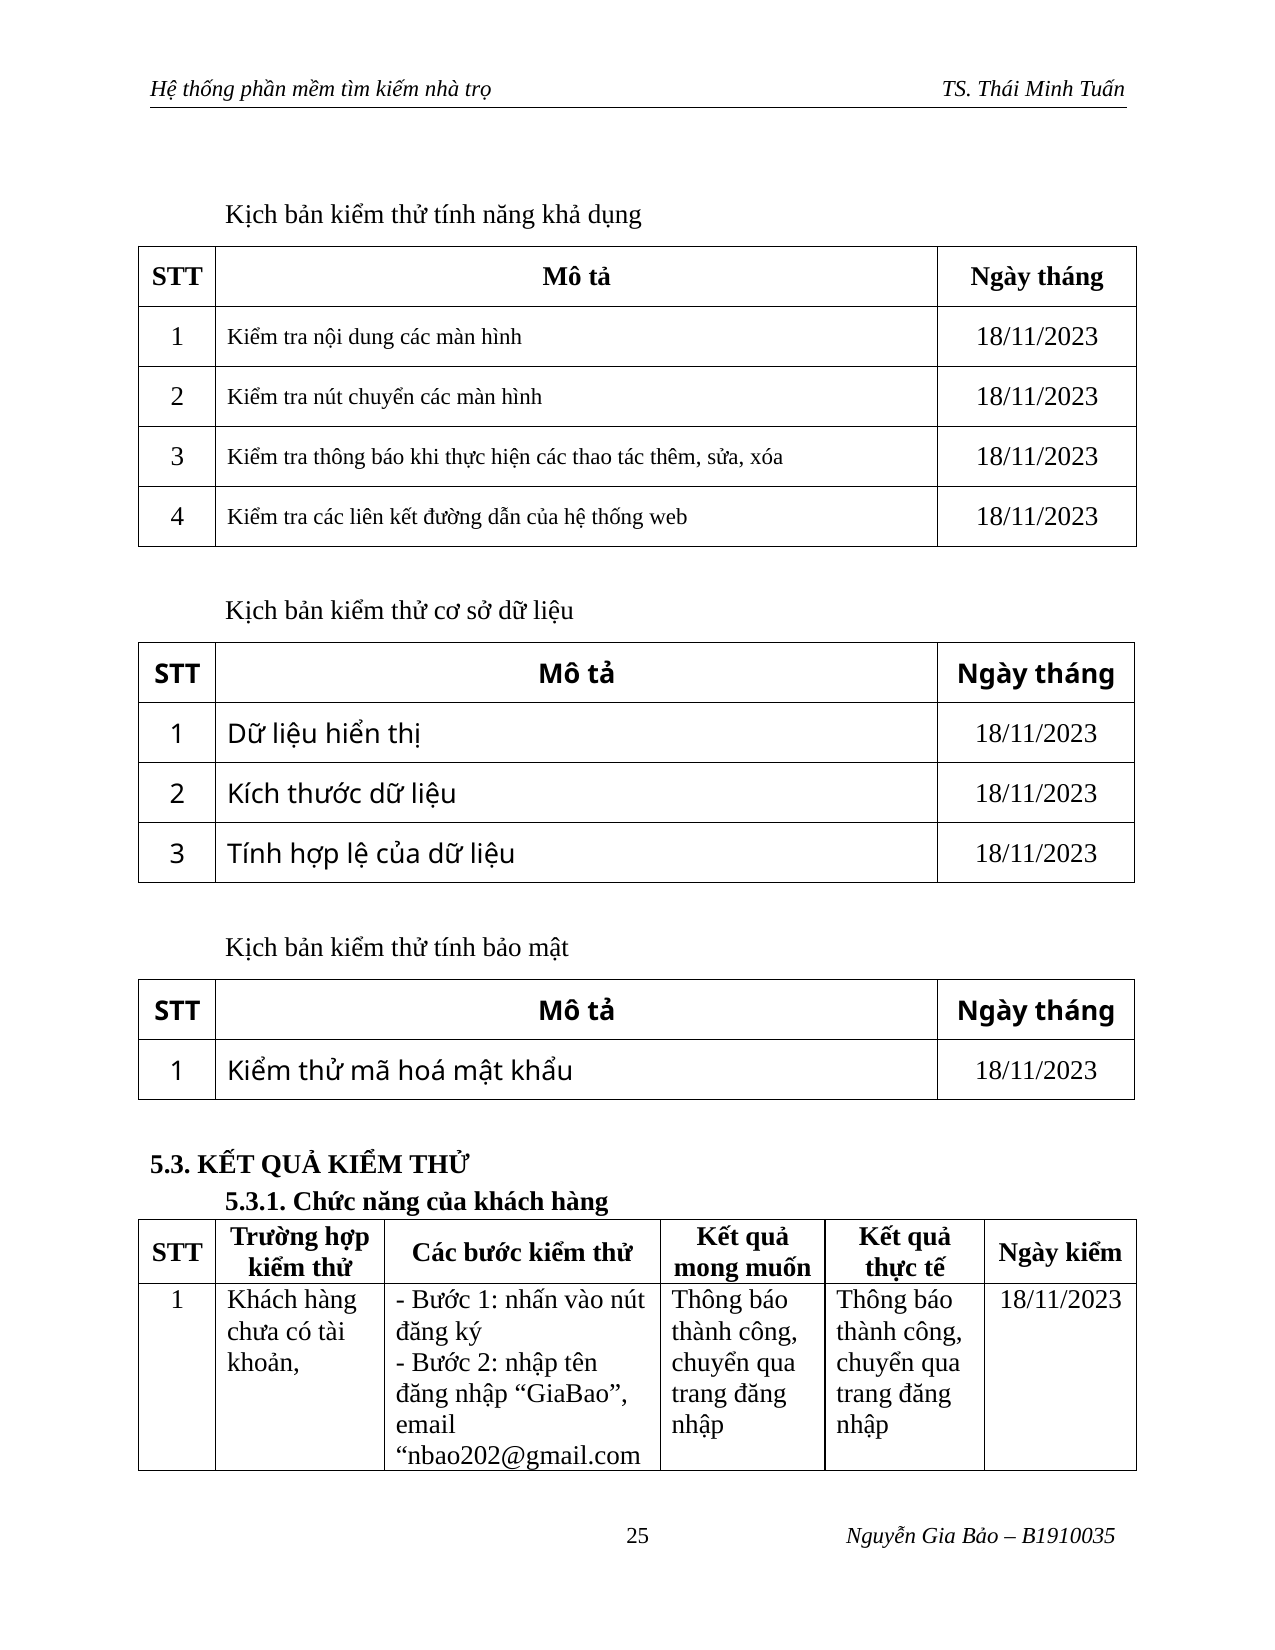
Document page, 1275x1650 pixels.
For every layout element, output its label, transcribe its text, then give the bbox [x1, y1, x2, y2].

table_cell 18/11/2023 [938, 823, 1134, 882]
table_cell 18/11/2023 [938, 703, 1134, 762]
table_cell 3 [139, 823, 215, 882]
table_cell 18/11/2023 [938, 487, 1136, 546]
table_cell 2 [139, 763, 215, 822]
text Kịch bản kiểm thử tính năng khả dụng [150, 198, 1125, 229]
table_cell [661, 1284, 824, 1470]
table_cell 3 [139, 427, 215, 486]
table_header STT [139, 1220, 215, 1282]
table_header Ngày tháng [938, 643, 1134, 702]
table_cell Kiểm tra nội dung các màn hình [216, 307, 937, 366]
table_cell 1 [139, 307, 215, 366]
table_cell 1 [139, 1040, 215, 1099]
table_header Kết quả mong muốn [661, 1220, 824, 1282]
table_header Ngày kiểm [985, 1220, 1136, 1282]
table_cell Tính hợp lệ của dữ liệu [216, 823, 937, 882]
table_cell Kiểm tra nút chuyển các màn hình [216, 367, 937, 426]
table_header Mô tả [216, 643, 937, 702]
subtitle 5.3.1. Chức năng của khách hàng [225, 1186, 1125, 1217]
table_cell 1 [139, 1284, 215, 1470]
table_cell 18/11/2023 [938, 1040, 1134, 1099]
table_header STT [139, 980, 215, 1039]
table_cell 2 [139, 367, 215, 426]
table_cell Kích thước dữ liệu [216, 763, 937, 822]
table_cell 18/11/2023 [938, 307, 1136, 366]
table_cell 18/11/2023 [938, 427, 1136, 486]
table_cell 18/11/2023 [938, 367, 1136, 426]
table_cell 18/11/2023 [938, 763, 1134, 822]
table_header STT [139, 247, 215, 306]
table_header Các bước kiểm thử [385, 1220, 660, 1282]
table_cell 1 [139, 703, 215, 762]
table_header Ngày tháng [938, 980, 1134, 1039]
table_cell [216, 1284, 384, 1470]
table_header STT [139, 643, 215, 702]
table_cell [826, 1284, 984, 1470]
table_header Mô tả [216, 980, 937, 1039]
table_cell Kiểm tra các liên kết đường dẫn của hệ thống web [216, 487, 937, 546]
table_cell Dữ liệu hiển thị [216, 703, 937, 762]
table_header Ngày tháng [938, 247, 1136, 306]
table_header Mô tả [216, 247, 937, 306]
table_cell 18/11/2023 [985, 1284, 1136, 1470]
table_header Kết quả thực tế [826, 1220, 984, 1282]
subtitle 5.3. KẾT QUẢ KIỂM THỬ [150, 1148, 1125, 1179]
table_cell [385, 1284, 660, 1470]
table_header Trường hợp kiểm thử [216, 1220, 384, 1282]
table_cell 4 [139, 487, 215, 546]
table_cell Kiểm thử mã hoá mật khẩu [216, 1040, 937, 1099]
text Kịch bản kiểm thử cơ sở dữ liệu [150, 594, 1125, 626]
text Kịch bản kiểm thử tính bảo mật [150, 931, 1125, 962]
table_cell Kiểm tra thông báo khi thực hiện các thao tác thêm, sửa, xóa [216, 427, 937, 486]
